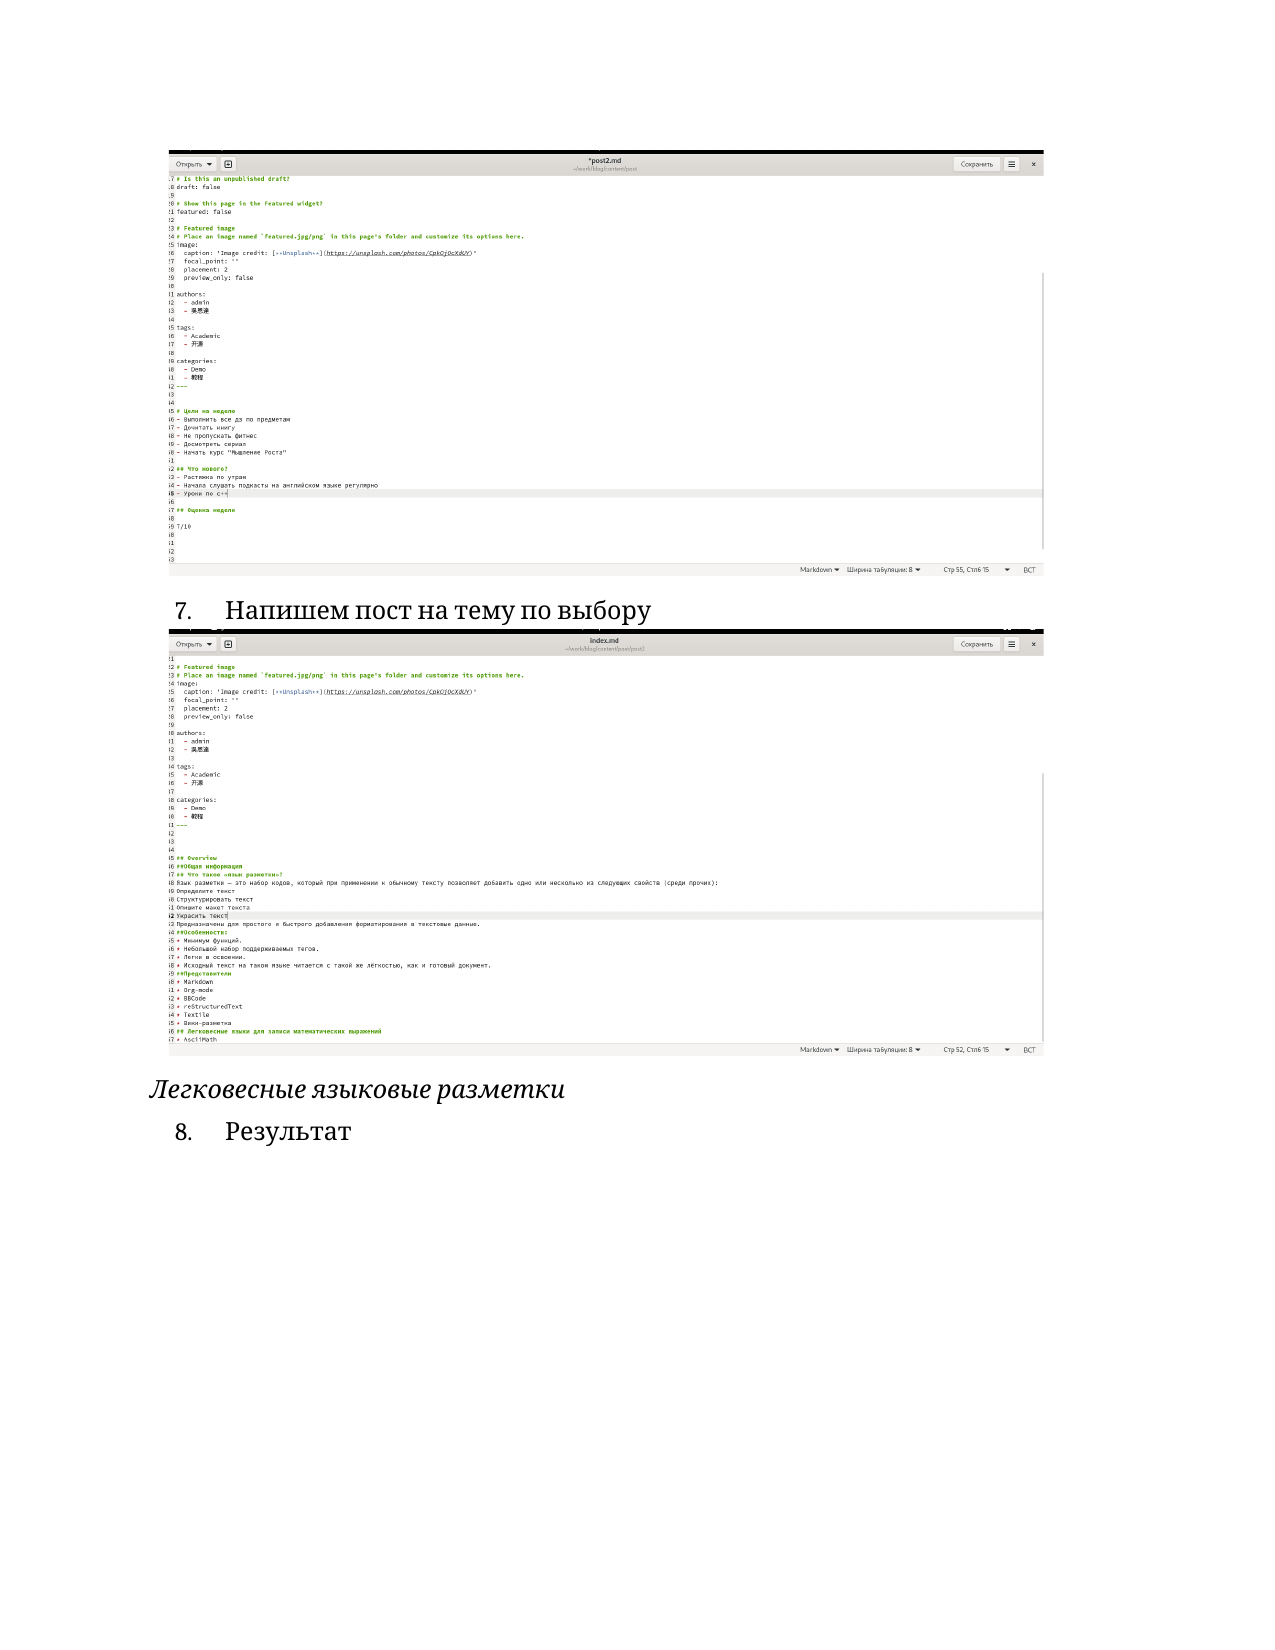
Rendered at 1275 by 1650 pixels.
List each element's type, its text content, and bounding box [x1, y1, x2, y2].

list Напишем пост на тему по выбору [175, 597, 1125, 626]
list Результат [175, 1117, 1125, 1146]
picture [168, 150, 1044, 576]
text Легковесные языковые разметки [150, 1076, 1125, 1105]
picture [168, 629, 1044, 1056]
